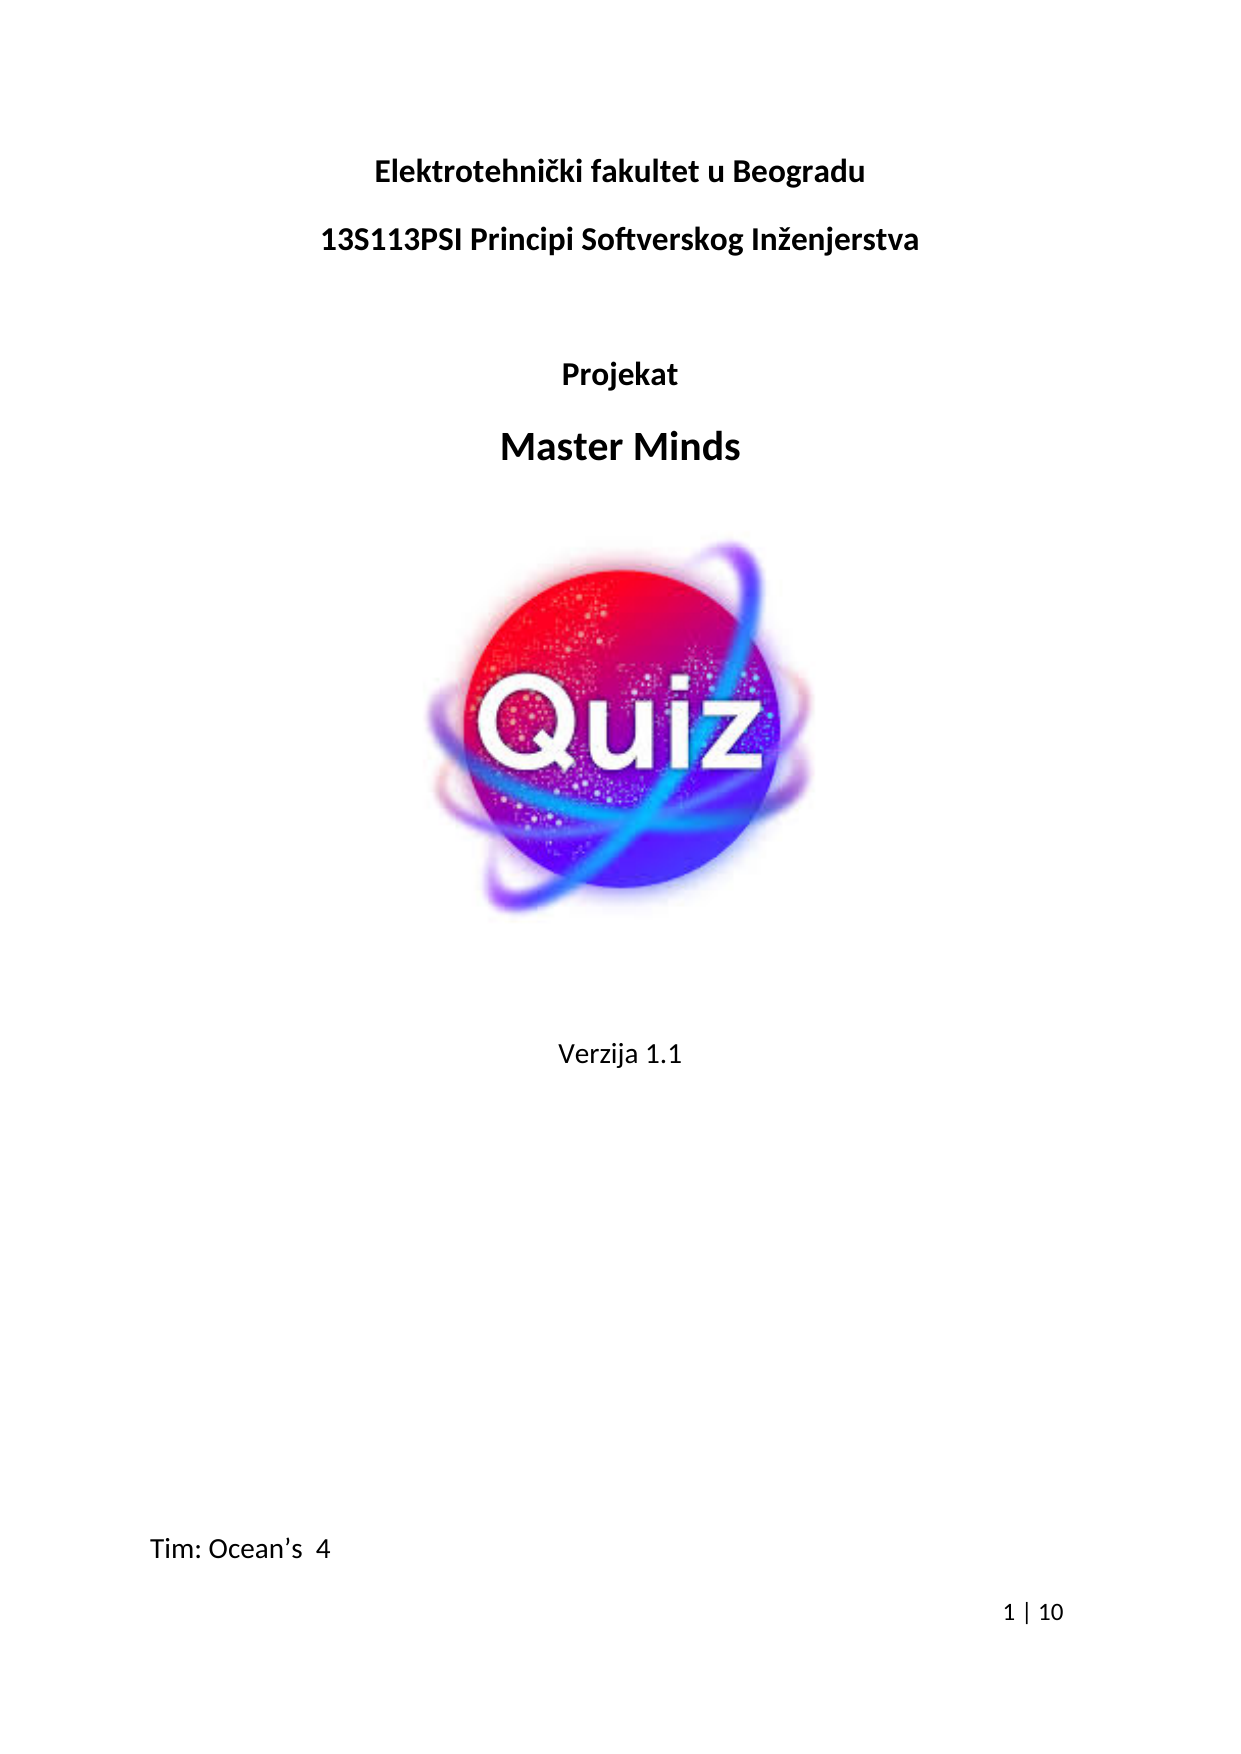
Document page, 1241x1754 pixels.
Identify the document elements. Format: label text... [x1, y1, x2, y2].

text 13S113PSI Principi Softverskog Inženjerstva [150, 218, 1090, 258]
text Tim: Ocean’s 4 [150, 1530, 1090, 1565]
text Verzija 1.1 [150, 1036, 1090, 1071]
text Elektrotehnički fakultet u Beogradu [150, 150, 1090, 191]
picture [391, 499, 849, 958]
text Projekat [150, 353, 1090, 393]
text Master Minds [150, 420, 1090, 471]
